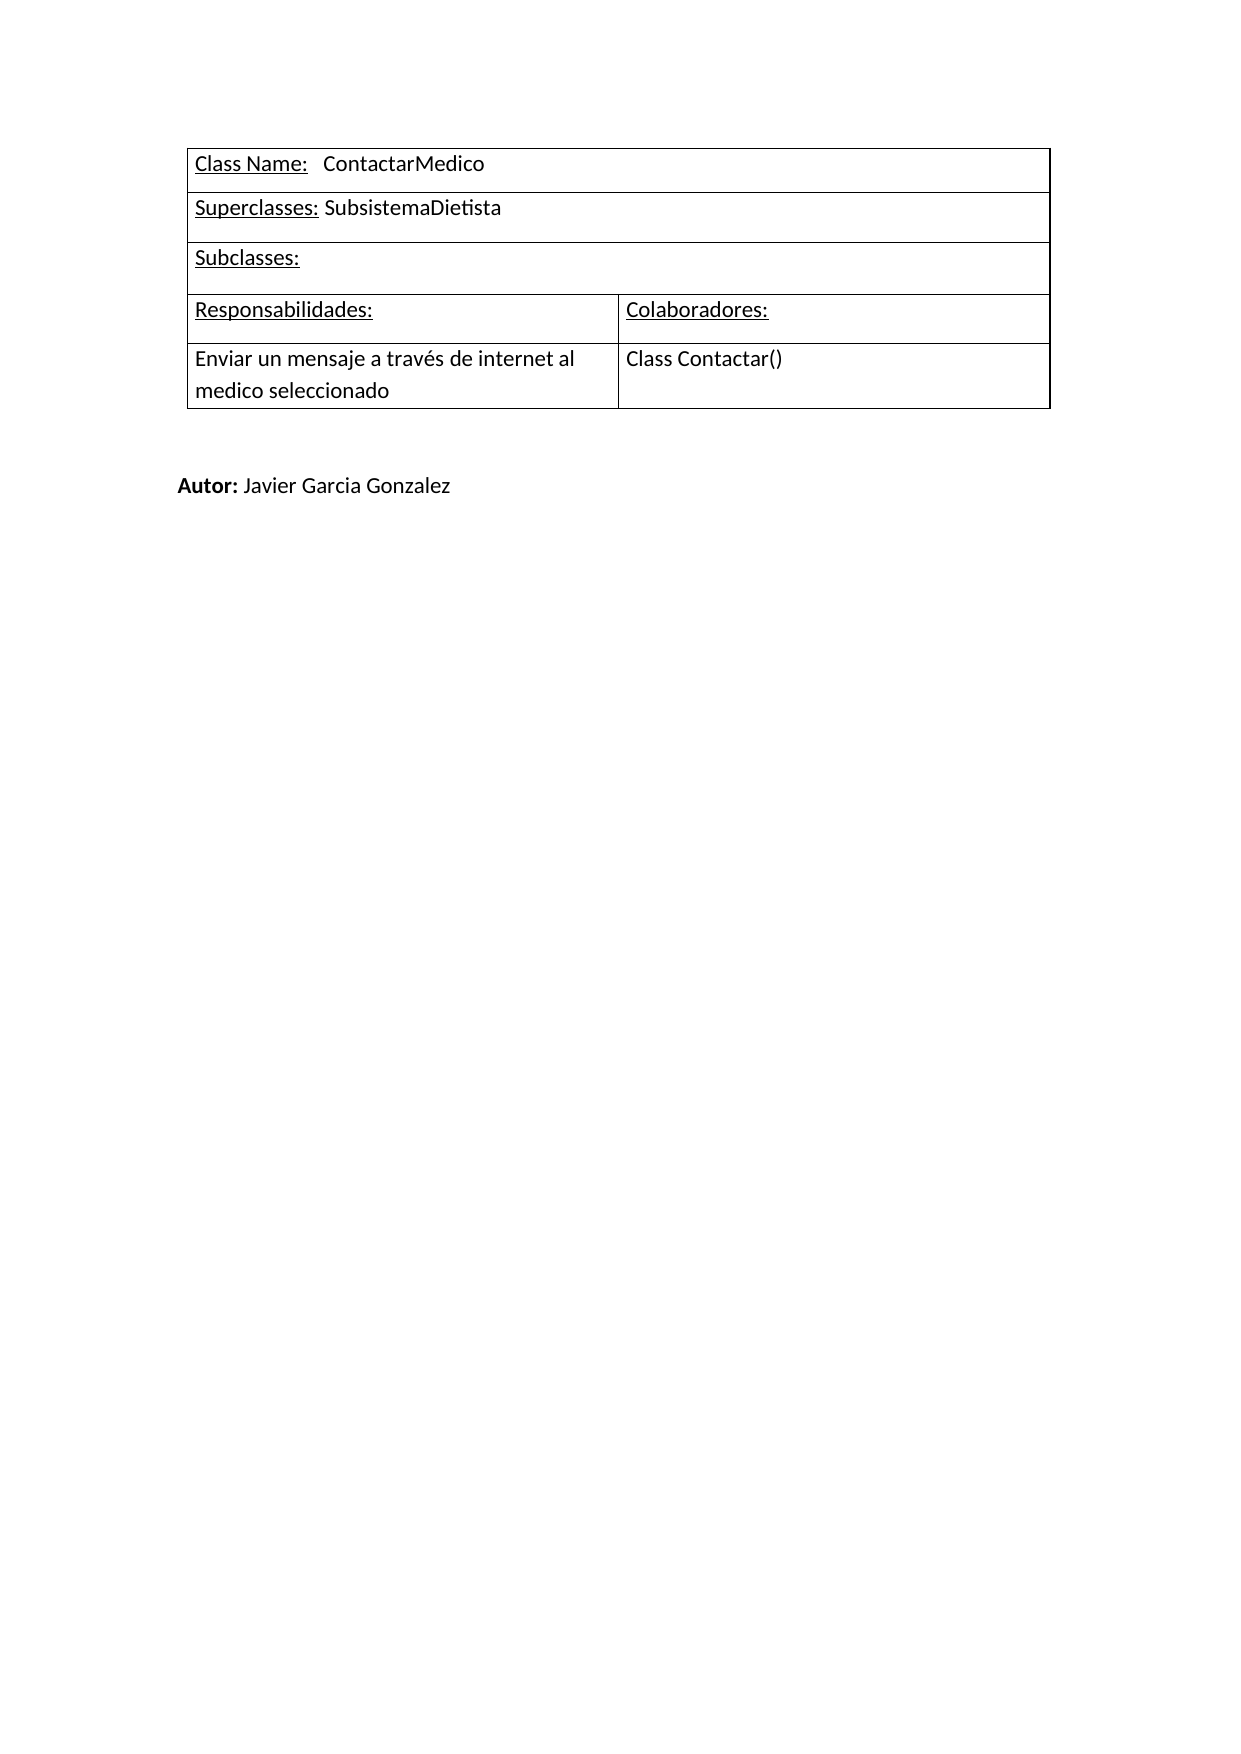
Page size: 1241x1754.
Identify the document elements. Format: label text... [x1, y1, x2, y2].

text Autor: Javier Garcia Gonzalez [177, 471, 1063, 499]
table_cell Class Contactar() [619, 344, 1049, 408]
table_cell Subclasses: [188, 243, 1049, 294]
table_header Class Name: ContactarMedico [188, 149, 1049, 192]
table_cell Colaboradores: [619, 295, 1049, 343]
table_cell Enviar un mensaje a través de internet al medico seleccionado [188, 344, 618, 408]
table_cell Responsabilidades: [188, 295, 618, 343]
table_cell Superclasses: SubsistemaDietista [188, 193, 1049, 242]
